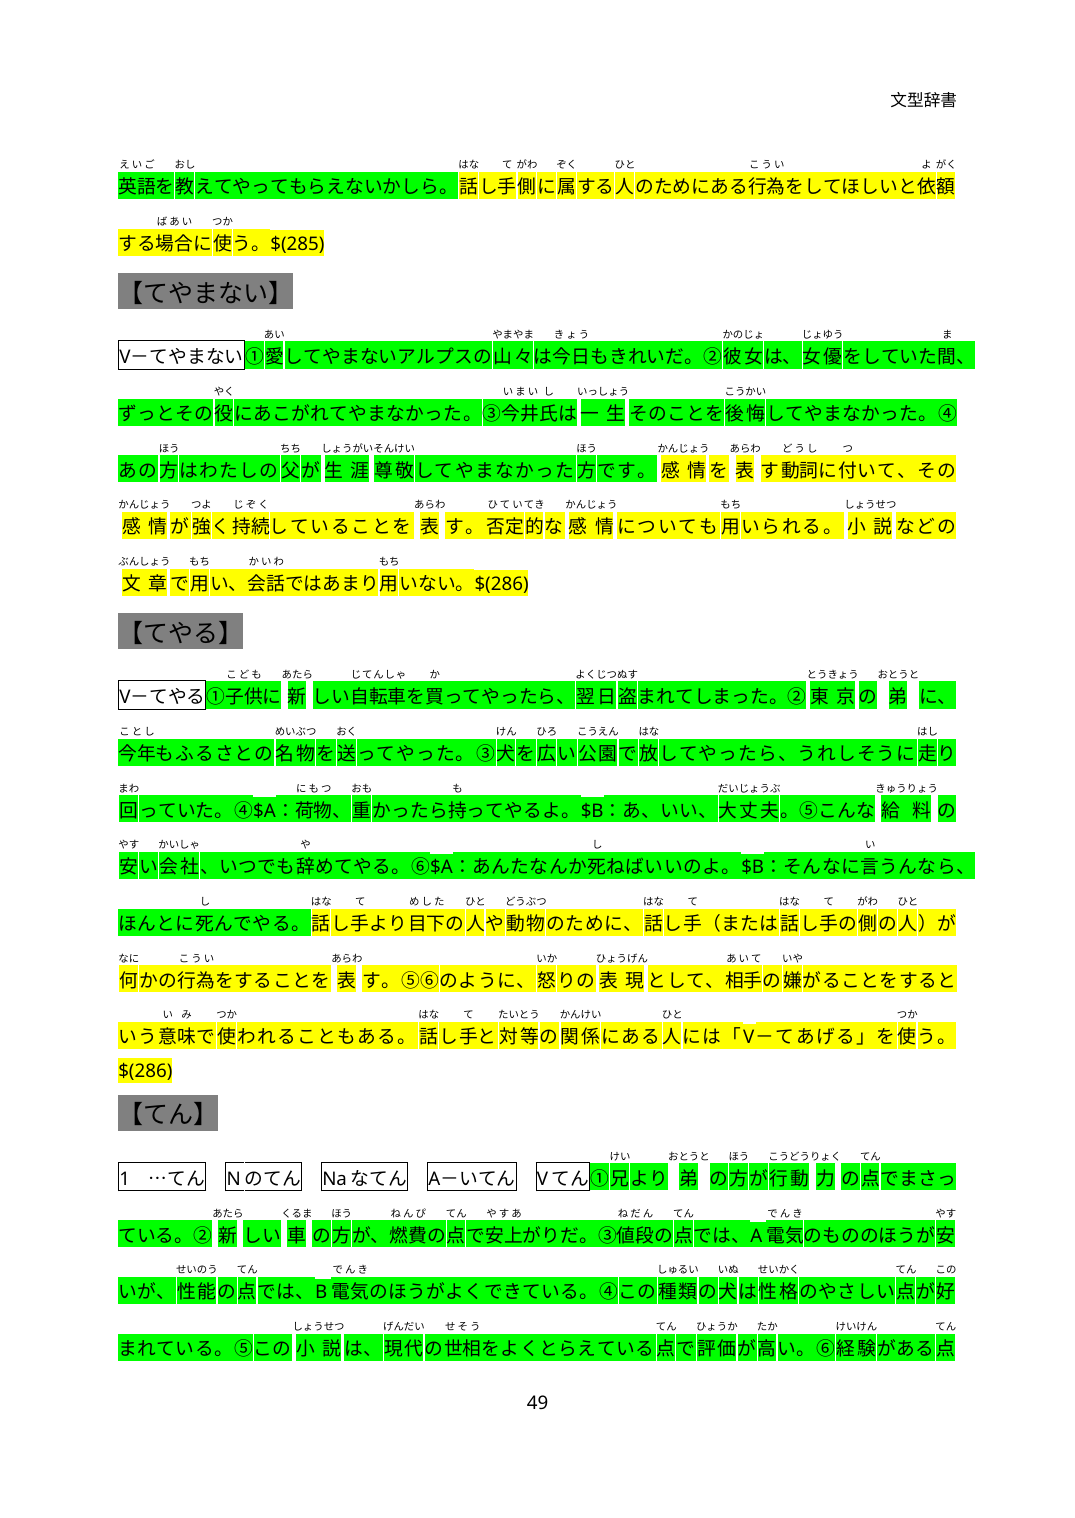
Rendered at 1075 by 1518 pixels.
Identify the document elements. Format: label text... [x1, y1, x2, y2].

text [118, 1141, 957, 1368]
subtitle 【てやまない】 [118, 263, 957, 320]
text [118, 150, 957, 263]
text V－てやまない①してやまないアルプスのはもきれいだ。②は、をしていた、ずっとそのにあこがれてやまなかった。③はそのことをしてやまなかった。④あのはわたしのがしてやまなかったです。をすにいて、そのがくしていることをす。なについてもいられる。などのでい、ではあまりいない。$(286) [118, 320, 957, 603]
text V－てやる①にしいをってやったら、まれてしまった。②のに、もふるさとのをってやった。③をいでしてやったら、うれしそうにりっていた。④$A：、かったらってやるよ。$B：あ、いい、。⑤こんなのい、いつでもめてやる。⑥$A：あんたなんかねばいいのよ。$B：そんなにうんなら、ほんとにんでやる。しよりのやのために、し（またはしのの）がかのをすることをす。⑤⑥のように、りのとして、のがることをするというでわれることもある。しとのにあるには「V－てあげる」をう。$(286) [118, 660, 957, 1085]
subtitle 【てやる】 [118, 603, 957, 660]
subtitle 【てん】 [118, 1085, 957, 1141]
